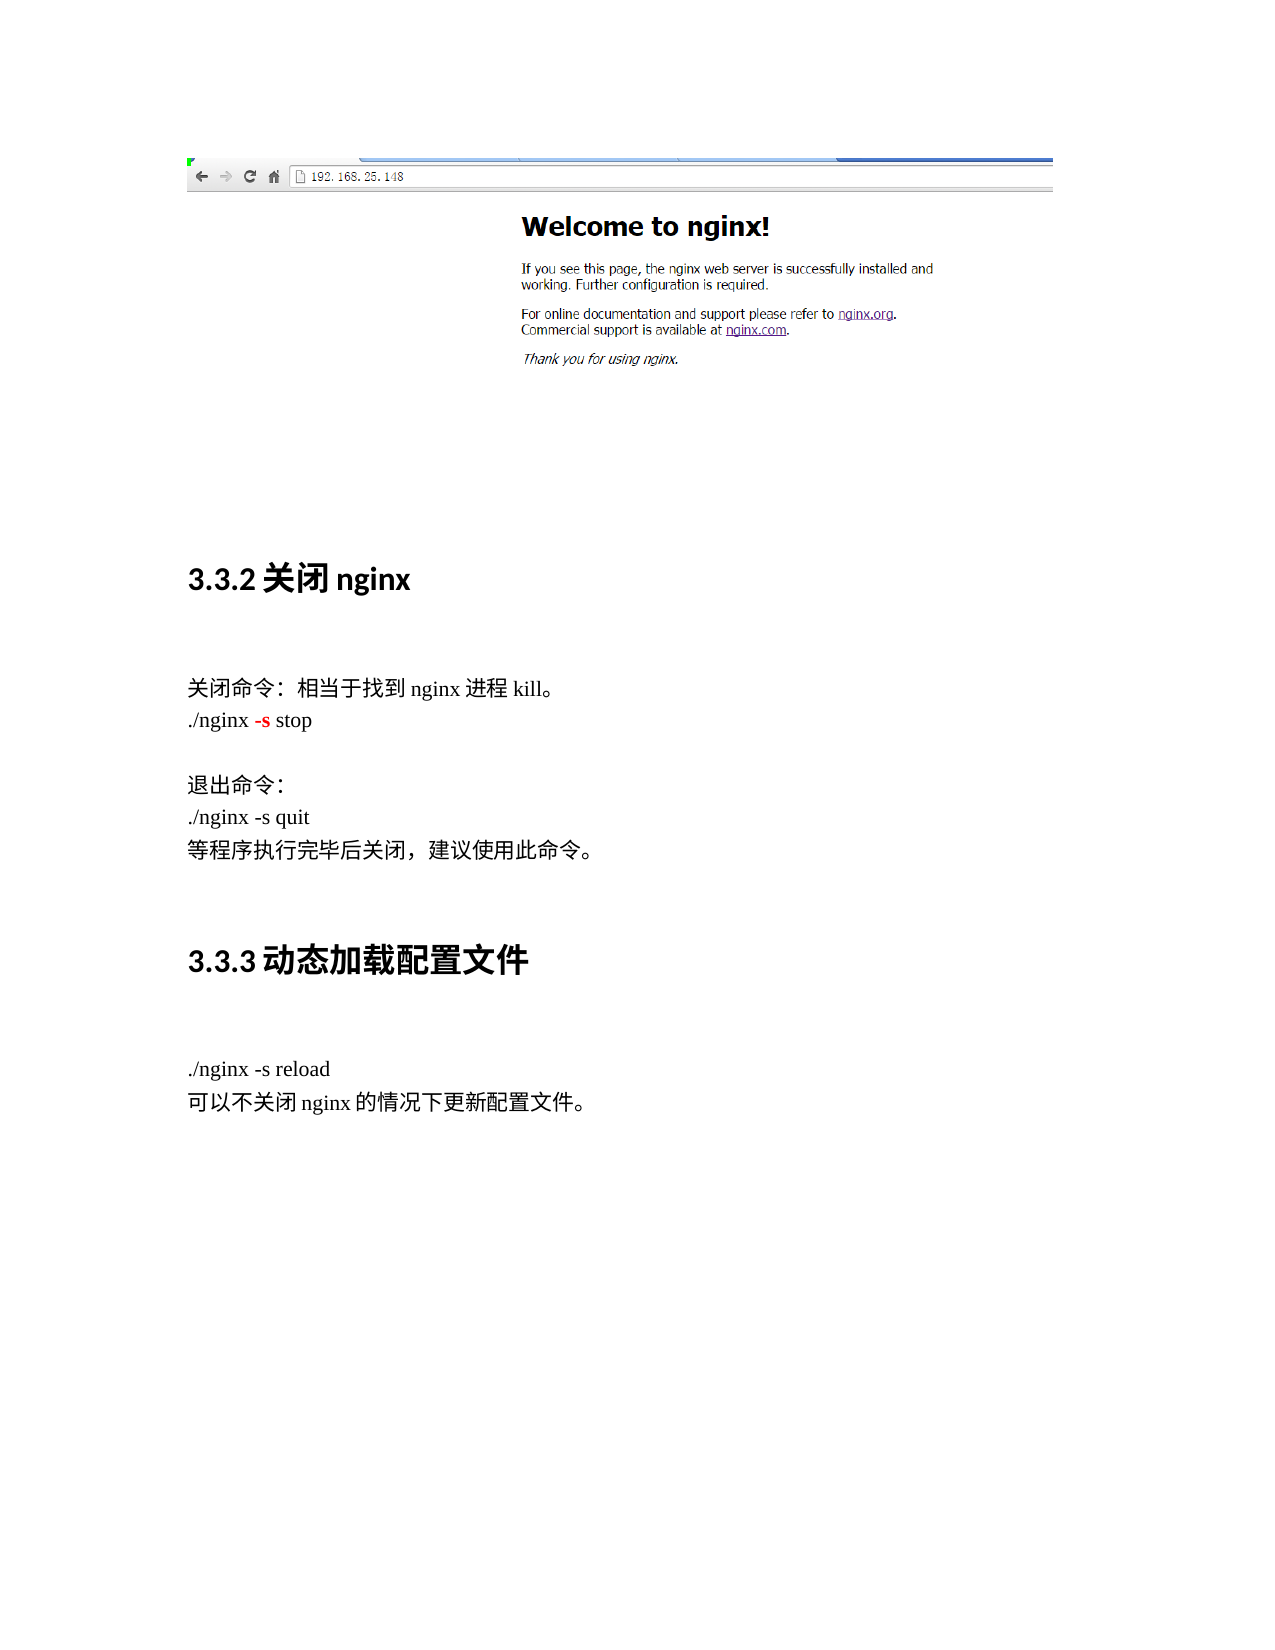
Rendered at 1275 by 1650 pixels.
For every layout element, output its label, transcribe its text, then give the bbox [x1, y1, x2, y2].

text ./nginx -s reload [187, 1052, 1087, 1085]
text 等程序执行完毕后关闭，建议使用此命令。 [187, 833, 1087, 866]
text ./nginx -s quit [187, 801, 1087, 833]
text 退出命令： [187, 768, 1087, 801]
subtitle 动态加载配置文件 [187, 925, 1087, 990]
text ./nginx -s stop [187, 703, 1087, 736]
picture [187, 158, 1053, 410]
text 关闭命令：相当于找到nginx进程kill。 [187, 671, 1087, 703]
subtitle 关闭nginx [187, 543, 1087, 608]
text 可以不关闭nginx的情况下更新配置文件。 [187, 1085, 1087, 1117]
